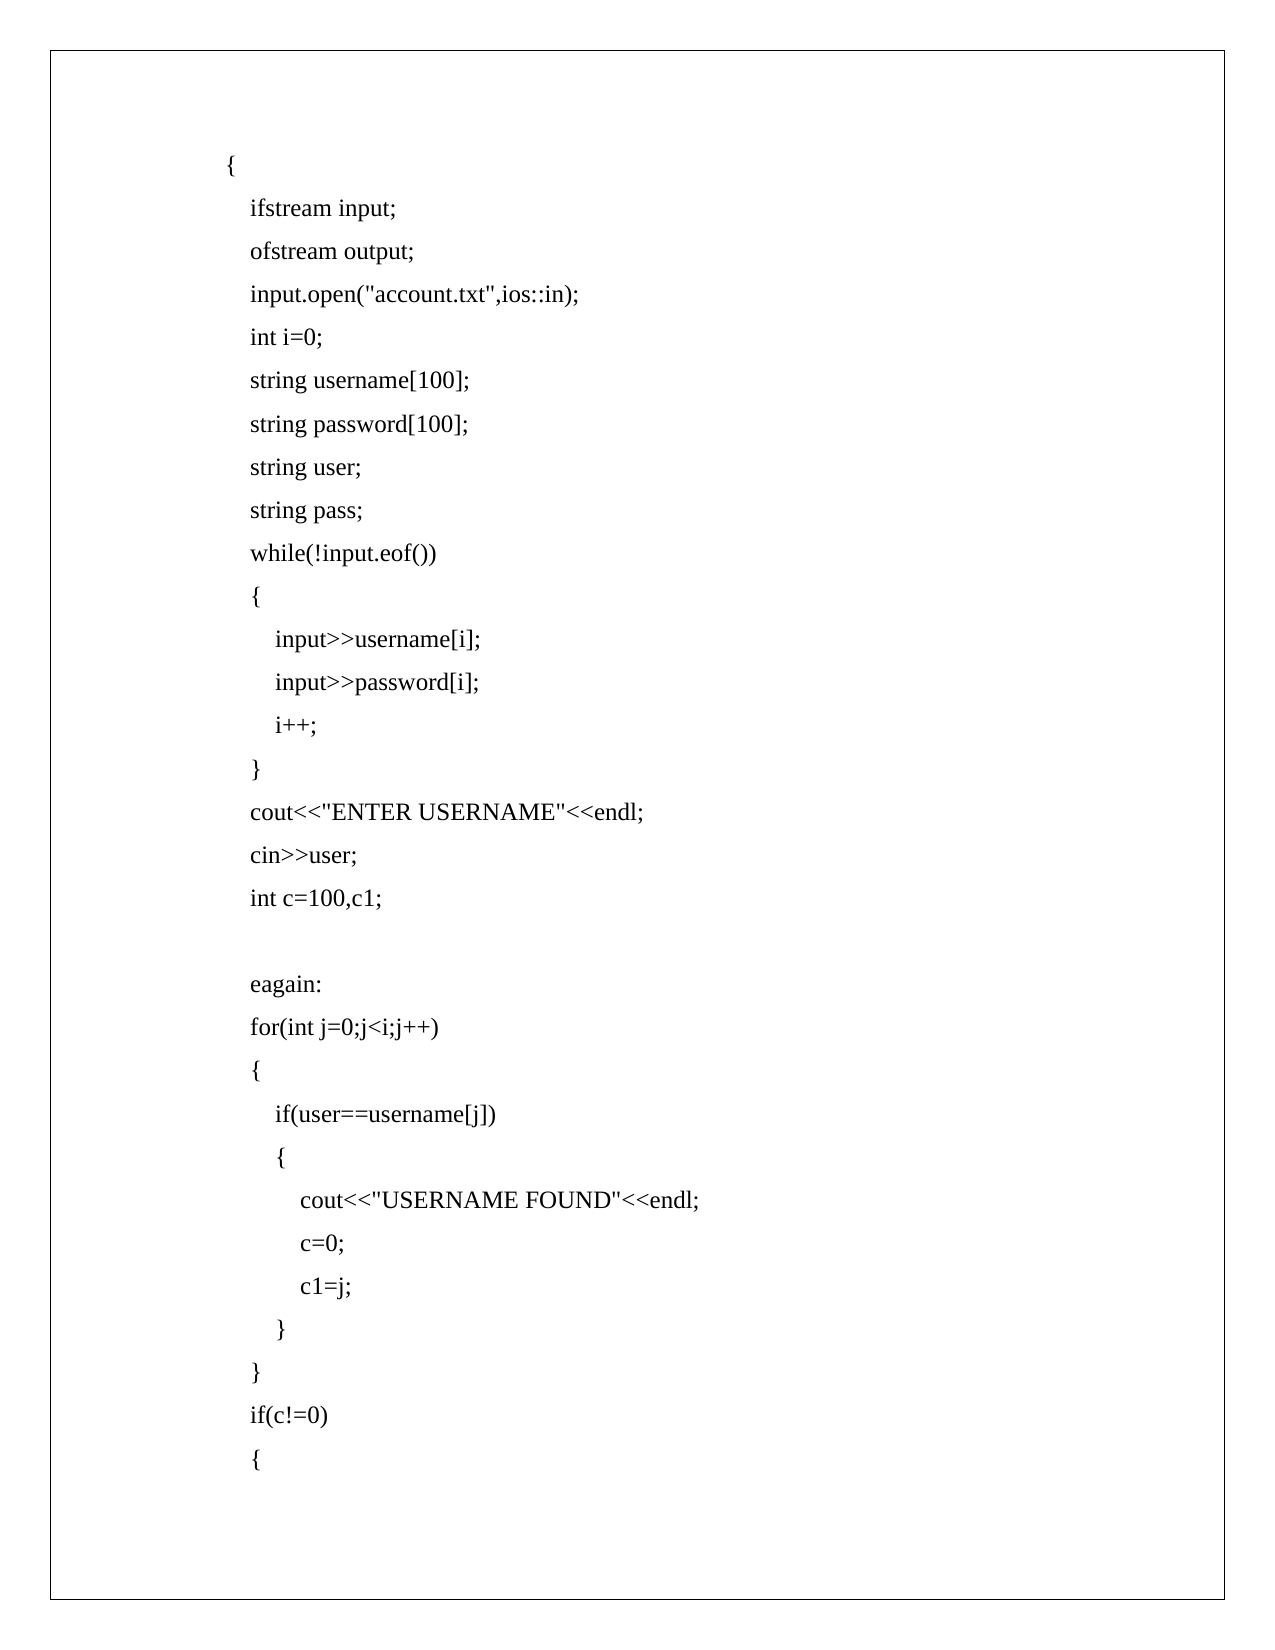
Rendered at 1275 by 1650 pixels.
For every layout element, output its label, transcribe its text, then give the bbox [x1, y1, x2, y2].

text { [150, 1444, 1125, 1472]
text { [150, 1142, 1125, 1171]
text i++; [150, 711, 1125, 739]
text { [150, 581, 1125, 610]
text c=0; [150, 1228, 1125, 1257]
text int c=100,c1; [150, 883, 1125, 912]
text string pass; [150, 495, 1125, 524]
text eagain: [150, 969, 1125, 998]
text cout<<"USERNAME FOUND"<<endl; [150, 1185, 1125, 1214]
text for(int j=0;j<i;j++) [150, 1012, 1125, 1041]
text cin>>user; [150, 840, 1125, 869]
text int i=0; [150, 322, 1125, 351]
text ifstream input; [150, 193, 1125, 222]
text } [150, 754, 1125, 782]
text c1=j; [150, 1271, 1125, 1300]
text input>>password[i]; [150, 667, 1125, 696]
text string password[100]; [150, 409, 1125, 437]
text ofstream output; [150, 236, 1125, 265]
text string user; [150, 452, 1125, 481]
text { [150, 150, 1125, 179]
text while(!input.eof()) [150, 538, 1125, 567]
text if(user==username[j]) [150, 1099, 1125, 1127]
text } [150, 1314, 1125, 1343]
text input.open("account.txt",ios::in); [150, 279, 1125, 308]
text } [150, 1357, 1125, 1386]
text input>>username[i]; [150, 624, 1125, 653]
text string username[100]; [150, 366, 1125, 394]
text cout<<"ENTER USERNAME"<<endl; [150, 797, 1125, 826]
text { [150, 1056, 1125, 1084]
text if(c!=0) [150, 1401, 1125, 1429]
